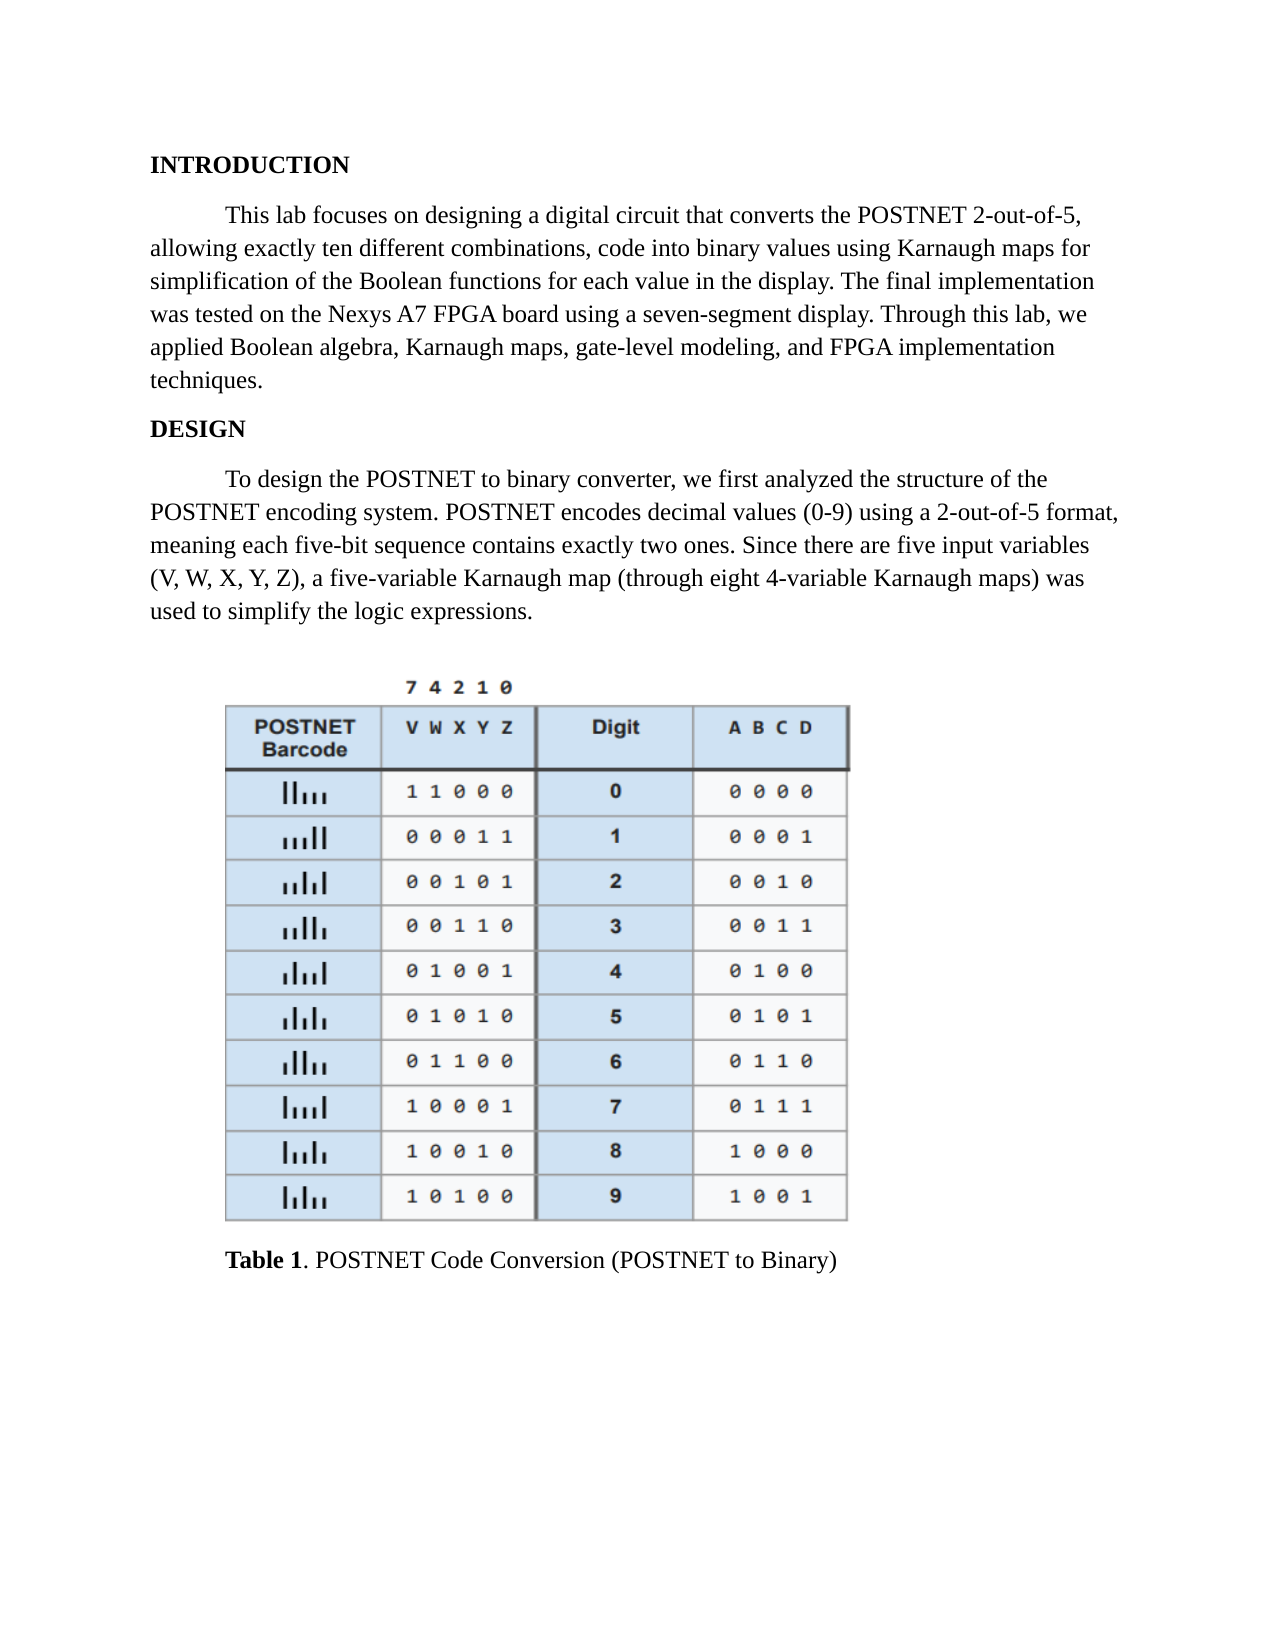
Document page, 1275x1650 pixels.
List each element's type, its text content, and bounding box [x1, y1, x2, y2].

text To design the POSTNET to binary converter, we first analyzed the structure of the POSTNET encoding system. POSTNET encodes decimal values (0-9) using a 2-out-of-5 format, meaning each five-bit sequence contains exactly two ones. Since there are five input variables (V, W, X, Y, Z), a five-variable Karnaugh map (through eight 4-variable Karnaugh maps) was used to simplify the logic expressions. [150, 464, 1125, 625]
text This lab focuses on designing a digital circuit that converts the POSTNET 2-out-of-5, allowing exactly ten different combinations, code into binary values using Karnaugh maps for simplification of the Boolean functions for each value in the display. The final implementation was tested on the Nexys A7 FPGA board using a seven-segment display. Through this lab, we applied Boolean algebra, Karnaugh maps, gate-level modeling, and FPGA implementation techniques. [150, 200, 1125, 393]
picture [225, 646, 852, 1224]
text DESIGN [150, 414, 1125, 443]
text Table 1. POSTNET Code Conversion (POSTNET to Binary) [150, 1245, 1125, 1274]
text INTRODUCTION [150, 150, 1125, 179]
